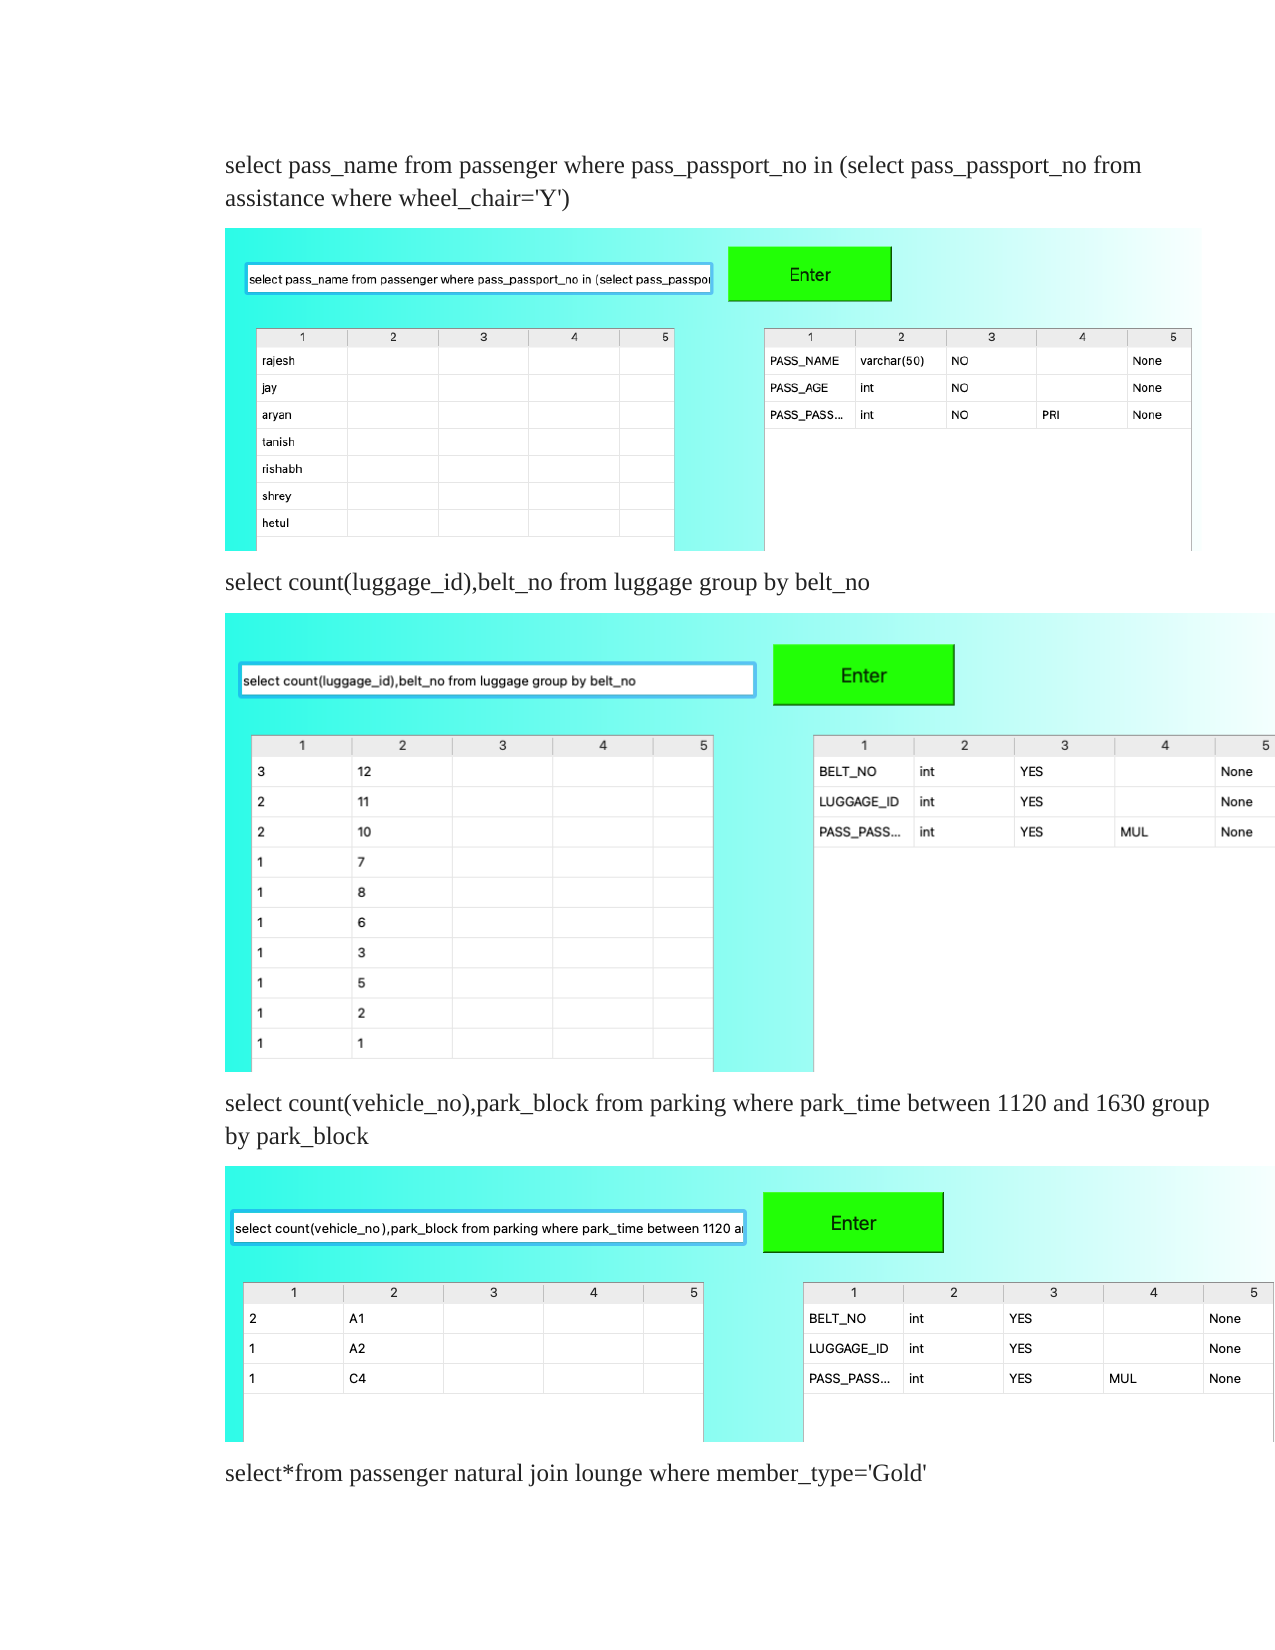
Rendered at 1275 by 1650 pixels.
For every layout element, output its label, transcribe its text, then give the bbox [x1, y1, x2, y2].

text select count(vehicle_no),park_block from parking where park_time between 1120 and 1630 group by park_block [225, 1088, 1226, 1150]
picture [225, 1166, 1275, 1442]
text select count(luggage_id),belt_no from luggage group by belt_no [225, 567, 1226, 596]
text select*from passenger natural join lounge where member_type='Gold' [225, 1458, 1226, 1487]
picture [225, 613, 1275, 1072]
text select pass_name from passenger where pass_passport_no in (select pass_passport_no from assistance where wheel_chair='Y') [225, 150, 1226, 212]
picture [225, 228, 1202, 551]
